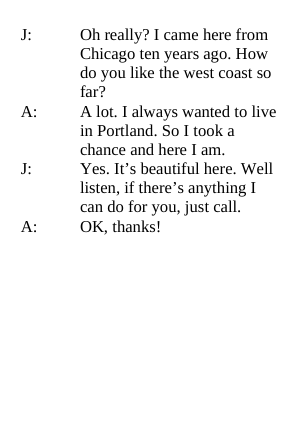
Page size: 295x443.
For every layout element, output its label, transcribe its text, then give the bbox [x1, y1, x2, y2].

text J: Yes. It’s beautiful here. Well listen, if there’s anything I can do for you, just call. [21, 159, 277, 216]
text J: Oh really? I came here from Chicago ten years ago. How do you like the west coast so far? [21, 25, 277, 101]
text A: A lot. I always wanted to live in Portland. So I took a chance and here I am. [21, 101, 277, 159]
text A: OK, thanks! [21, 216, 277, 236]
